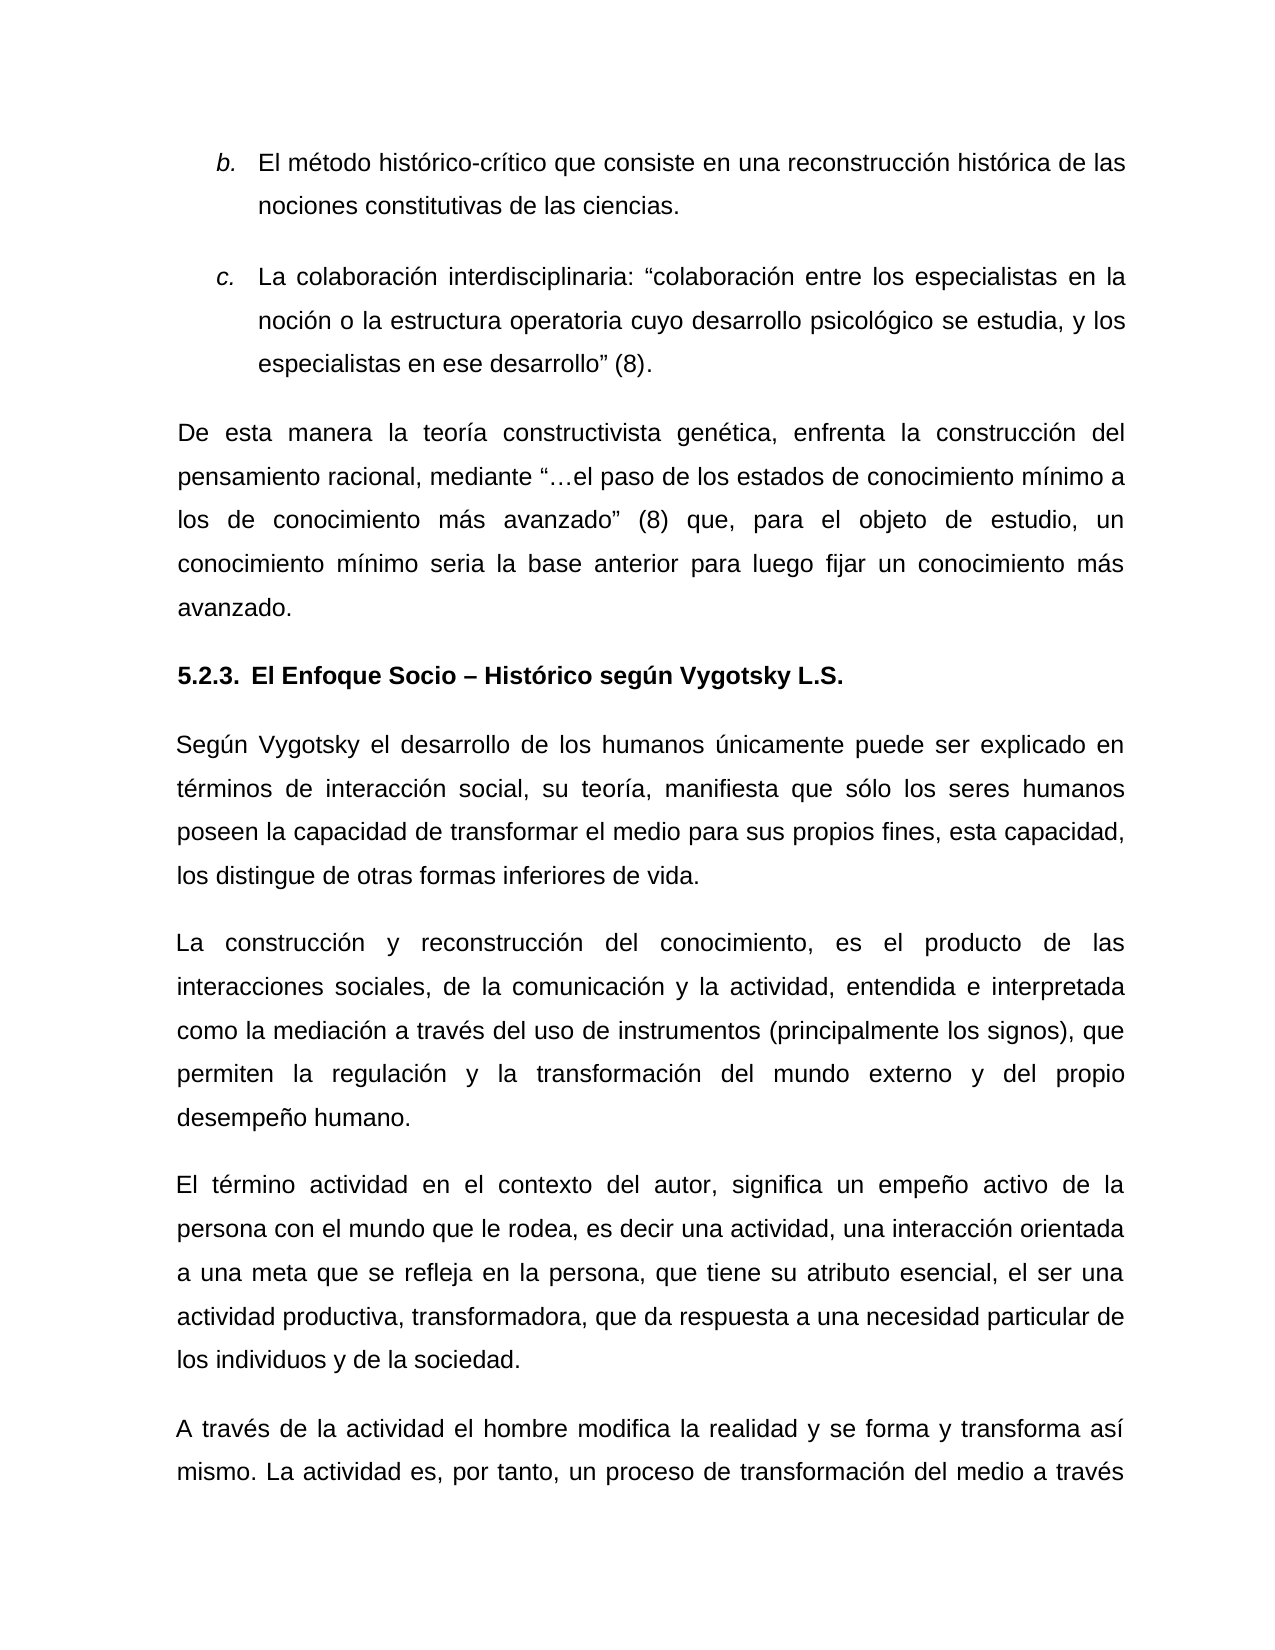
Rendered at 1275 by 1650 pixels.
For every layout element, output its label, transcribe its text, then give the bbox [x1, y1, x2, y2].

list La colaboración interdisciplinaria: “colaboración entre los especialistas en la noción o la estructura operatoria cuyo desarrollo psicológico se estudia, y los especialistas en ese desarrollo” (8). [216, 262, 1127, 378]
text Según Vygotsky el desarrollo de los humanos únicamente puede ser explicado en términos de interacción social, su teoría, manifiesta que sólo los seres humanos poseen la capacidad de transformar el medio para sus propios fines, esta capacidad, los distingue de otras formas inferiores de vida. [176, 730, 1126, 890]
text El término actividad en el contexto del autor, significa un empeño activo de la persona con el mundo que le rodea, es decir una actividad, una interacción orientada a una meta que se refleja en la persona, que tiene su atributo esencial, el ser una actividad productiva, transformadora, que da respuesta a una necesidad particular de los individuos y de la sociedad. [176, 1171, 1126, 1374]
list El Enfoque Socio – Histórico según Vygotsky L.S. [177, 661, 1126, 690]
list El método histórico-crítico que consiste en una reconstrucción histórica de las nociones constitutivas de las ciencias. [216, 148, 1127, 220]
text De esta manera la teoría constructivista genética, enfrenta la construcción del pensamiento racional, mediante “…el paso de los estados de conocimiento mínimo a los de conocimiento más avanzado” (8) que, para el objeto de estudio, un conocimiento mínimo seria la base anterior para luego fijar un conocimiento más avanzado. [177, 418, 1126, 621]
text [176, 1414, 1126, 1486]
text La construcción y reconstrucción del conocimiento, es el producto de las interacciones sociales, de la comunicación y la actividad, entendida e interpretada como la mediación a través del uso de instrumentos (principalmente los signos), que permiten la regulación y la transformación del mundo externo y del propio desempeño humano. [176, 928, 1126, 1132]
